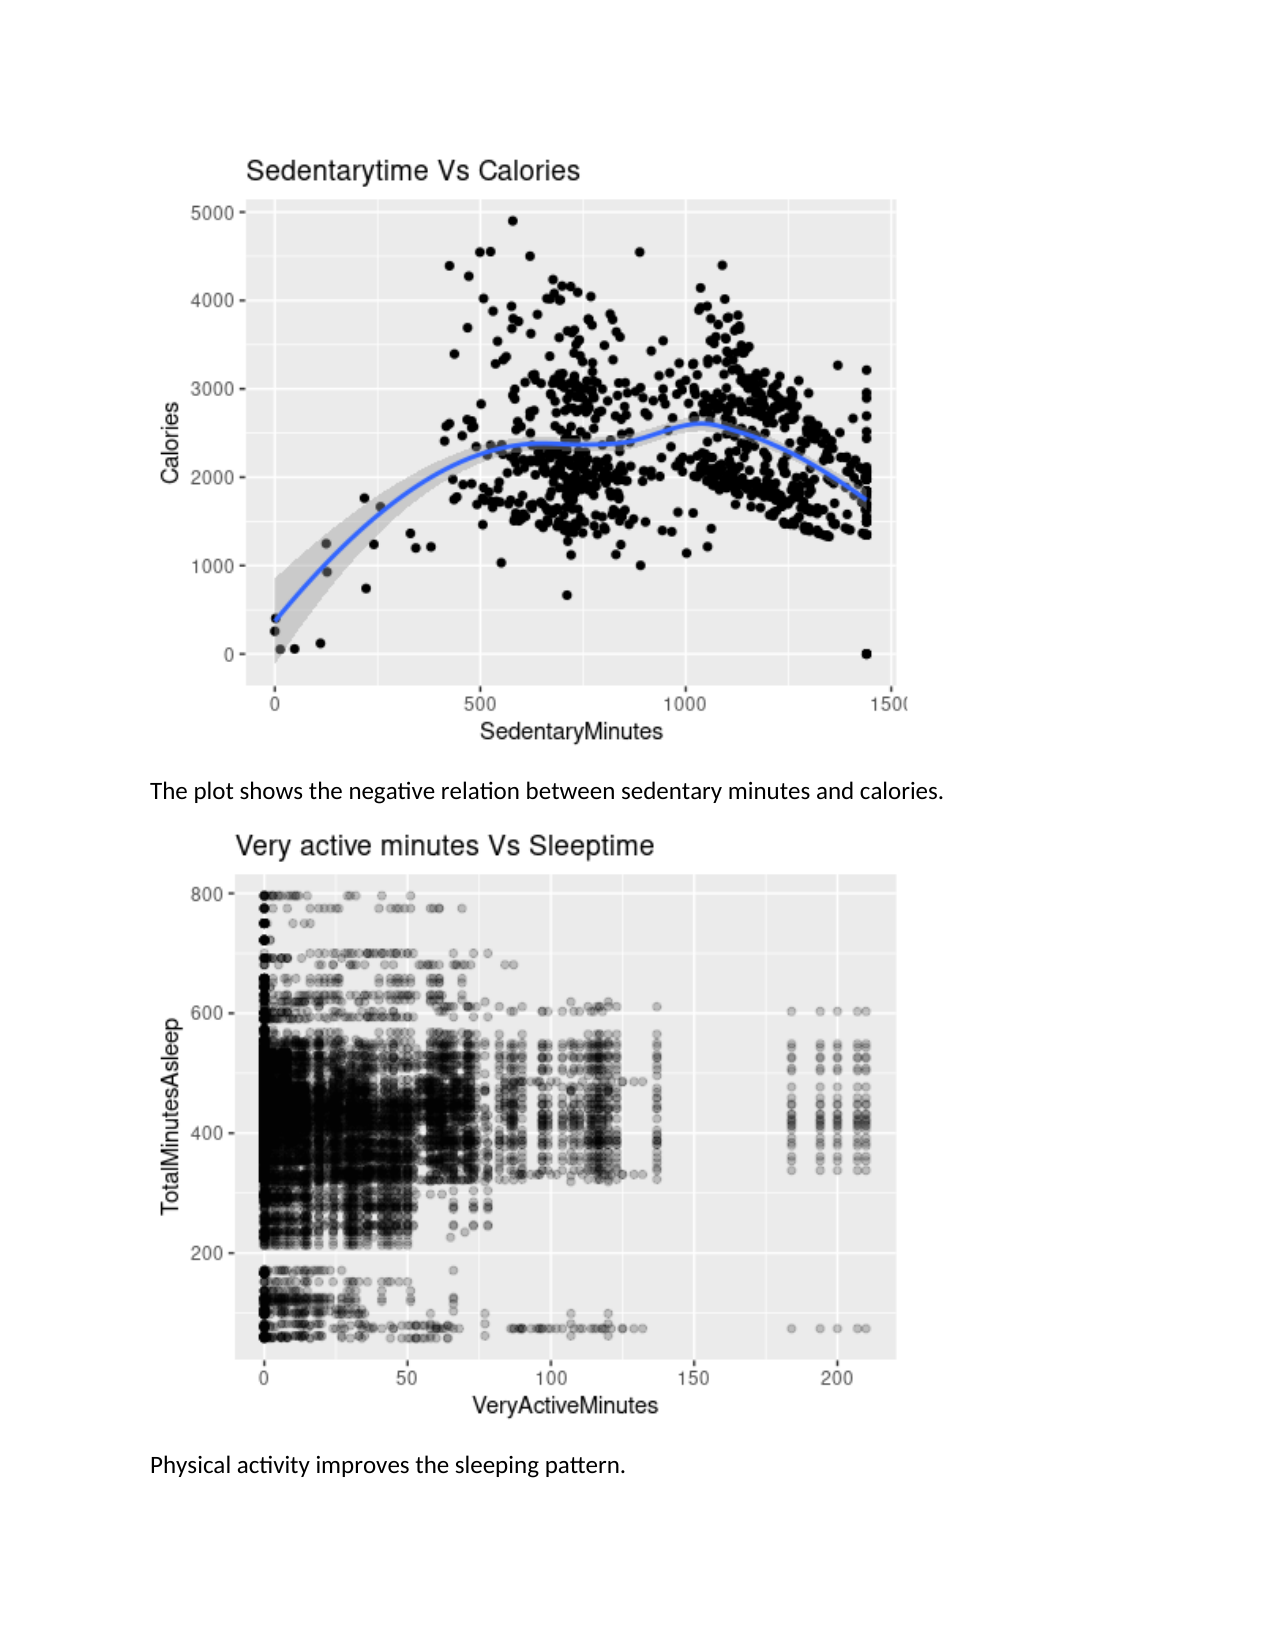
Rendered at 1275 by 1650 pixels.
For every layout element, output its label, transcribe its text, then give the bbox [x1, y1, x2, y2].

text The plot shows the negative relation between sedentary minutes and calories. [150, 775, 1125, 806]
picture [150, 150, 908, 757]
text Physical activity improves the sleeping pattern. [150, 1449, 1125, 1480]
picture [150, 824, 908, 1431]
